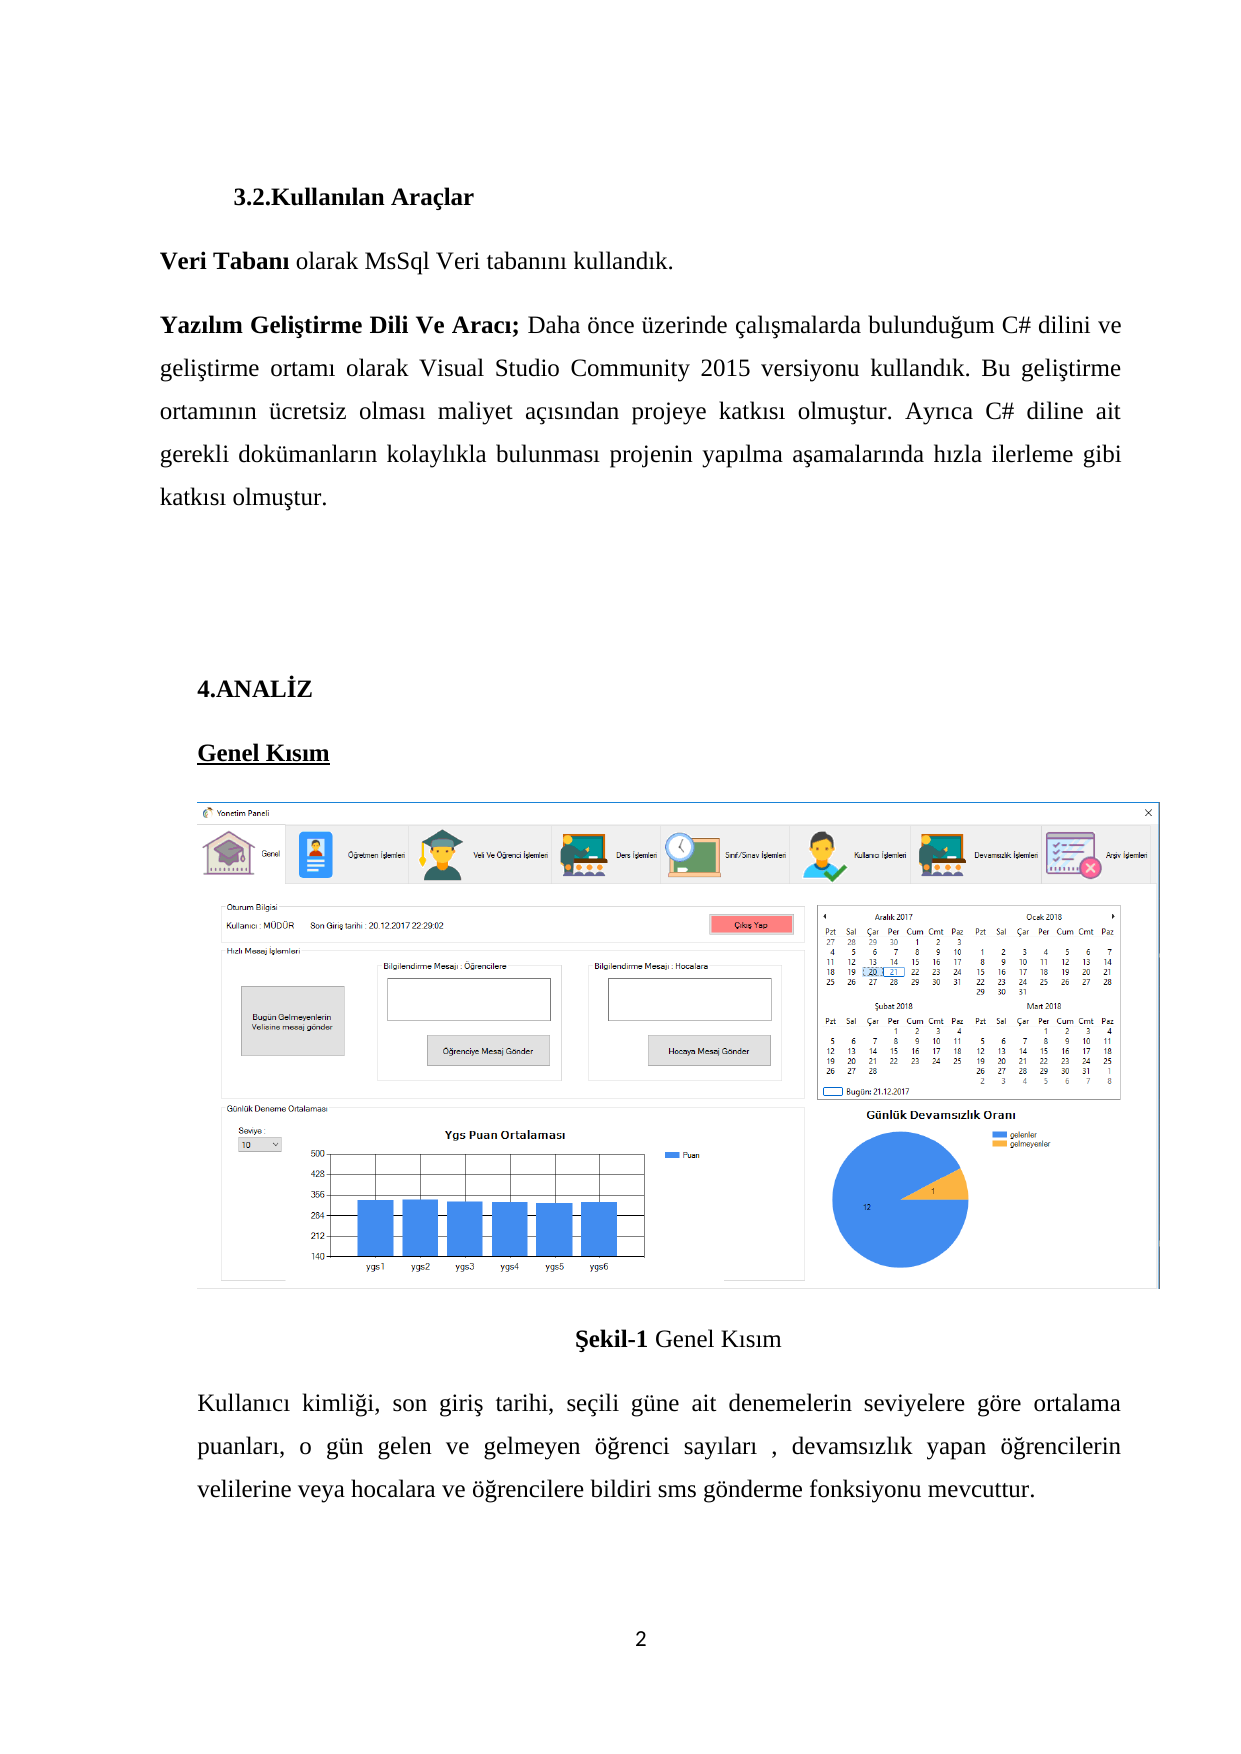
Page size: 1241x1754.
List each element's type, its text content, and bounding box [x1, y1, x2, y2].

text Genel Kısım [197, 738, 1122, 767]
text Kullanıcı kimliği, son giriş tarihi, seçili güne ait denemelerin seviyelere göre ortalama puanları, o gün gelen ve gelmeyen öğrenci sayıları , devamsızlık yapan öğrencilerin velilerine veya hocalara ve öğrencilere bildiri sms gönderme fonksiyonu mevcuttur. [197, 1388, 1122, 1503]
text Veri Tabanı olarak MsSql Veri tabanını kullandık. [159, 246, 1122, 275]
text 3.2.Kullanılan Araçlar [197, 182, 1122, 211]
text 4.ANALİZ [159, 674, 1122, 703]
picture [197, 802, 1160, 1289]
list Şekil-1 Genel Kısım [234, 1324, 1122, 1352]
text Yazılım Geliştirme Dili Ve Aracı; Daha önce üzerinde çalışmalarda bulunduğum C# dilini ve geliştirme ortamı olarak Visual Studio Community 2015 versiyonu kullandık. Bu geliştirme ortamının ücretsiz olması maliyet açısından projeye katkısı olmuştur. Ayrıca C# diline ait gerekli dokümanların kolaylıkla bulunması projenin yapılma aşamalarında hızla ilerleme gibi katkısı olmuştur. [159, 310, 1122, 511]
